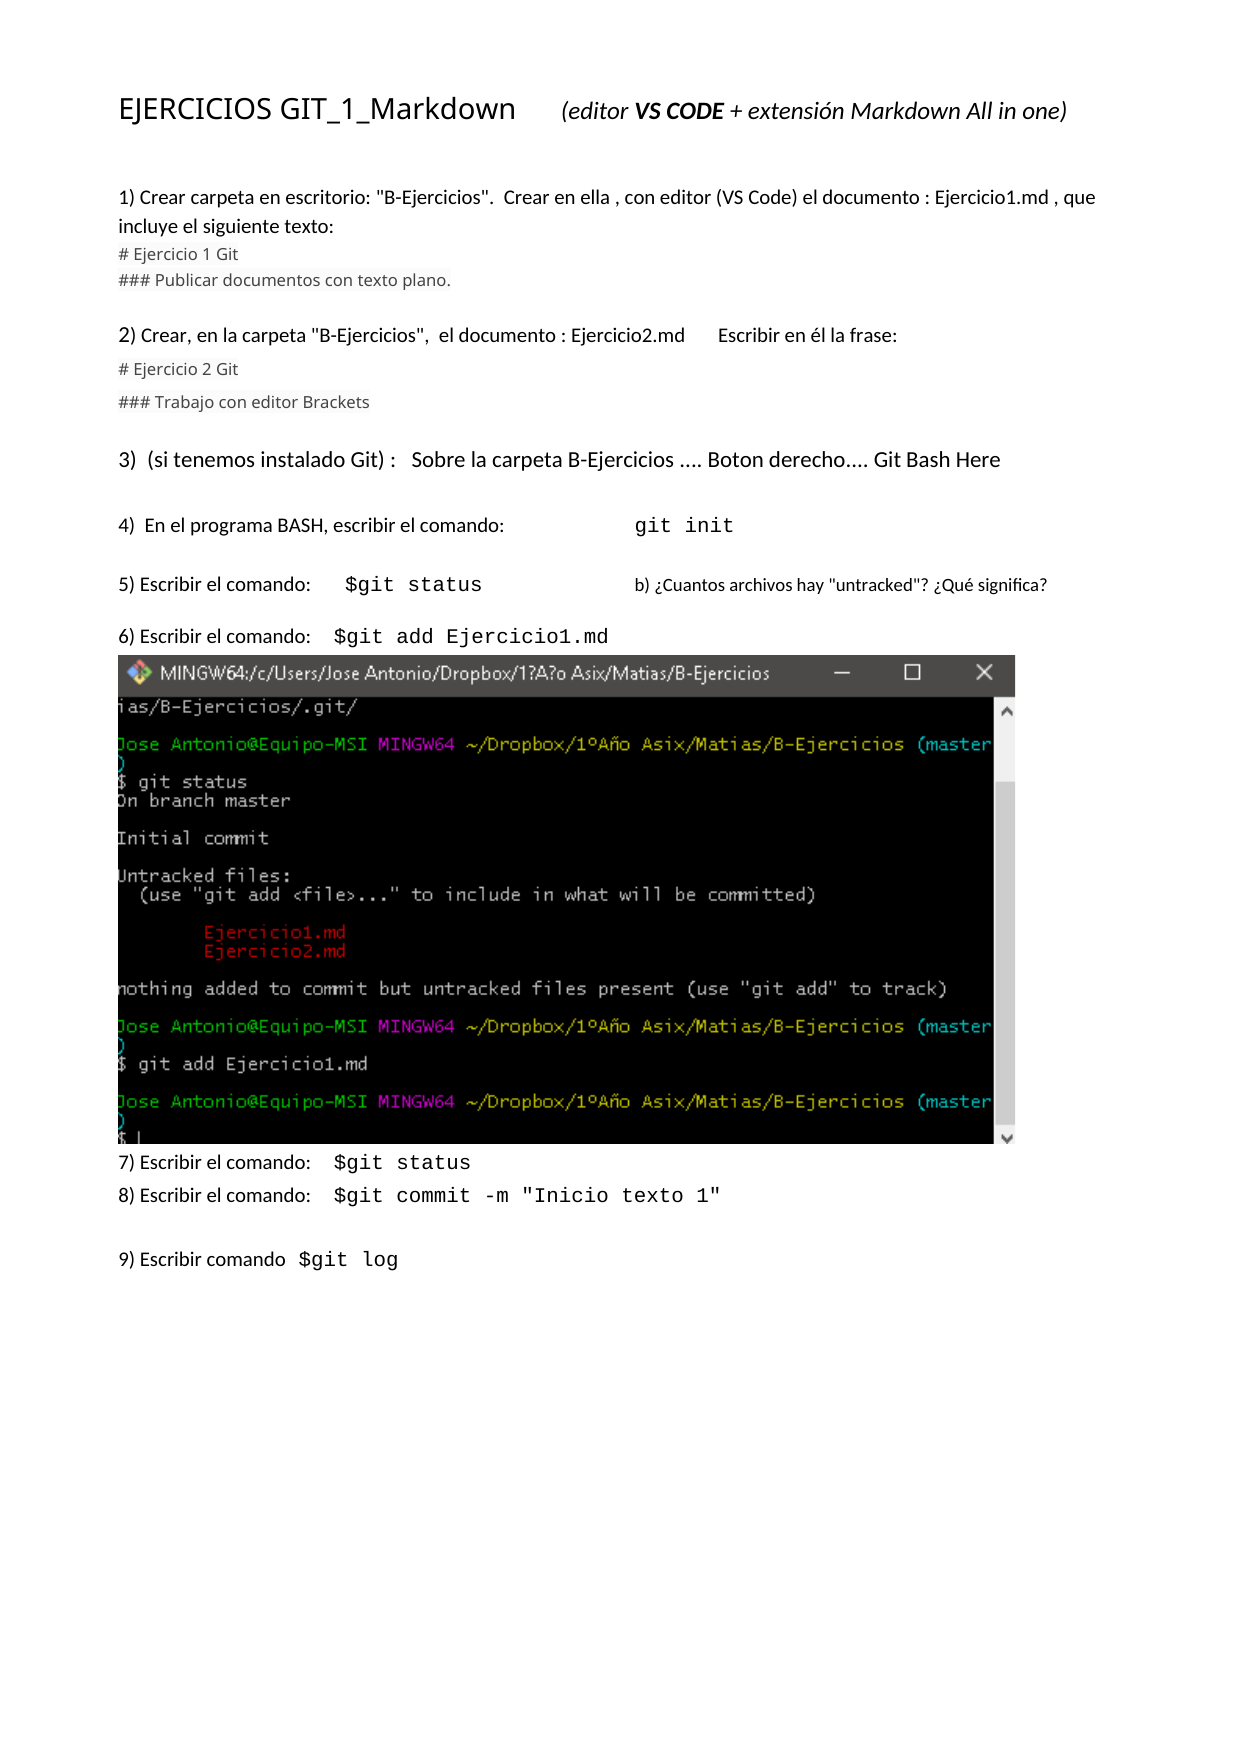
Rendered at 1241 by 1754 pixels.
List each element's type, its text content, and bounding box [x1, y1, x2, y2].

text EJERCICIOS GIT_1_Markdown (editor VS CODE + extensión Markdown All in one) [118, 89, 1152, 128]
text 9) Escribir comando $git log [118, 1246, 1152, 1273]
text 6) Escribir el comando: $git add Ejercicio1.md [118, 623, 1152, 649]
text 7) Escribir el comando: $git status [118, 1149, 1152, 1176]
text 5) Escribir el comando: $git status b) ¿Cuantos archivos hay "untracked"? ¿Qué significa? [118, 571, 1152, 598]
picture [118, 655, 1015, 1144]
subtitle 2) Crear, en la carpeta "B-Ejercicios", el documento : Ejercicio2.md Escribir en él la frase: # Ejercicio 2 Git ### Trabajo con editor Brackets [118, 315, 1152, 413]
text 8) Escribir el comando: $git commit -m "Inicio texto 1" [118, 1182, 1152, 1208]
subtitle 4) En el programa BASH, escribir el comando: git init [118, 473, 1152, 539]
text 3) (si tenemos instalado Git) : Sobre la carpeta B-Ejercicios .... Boton derecho.... Git Bash Here [118, 446, 1152, 473]
text 1) Crear carpeta en escritorio: "B-Ejercicios". Crear en ella , con editor (VS Code) el documento : Ejercicio1.md , que incluye el siguiente texto: # Ejercicio 1 Git ### Publicar documentos con texto plano. [118, 155, 1152, 291]
